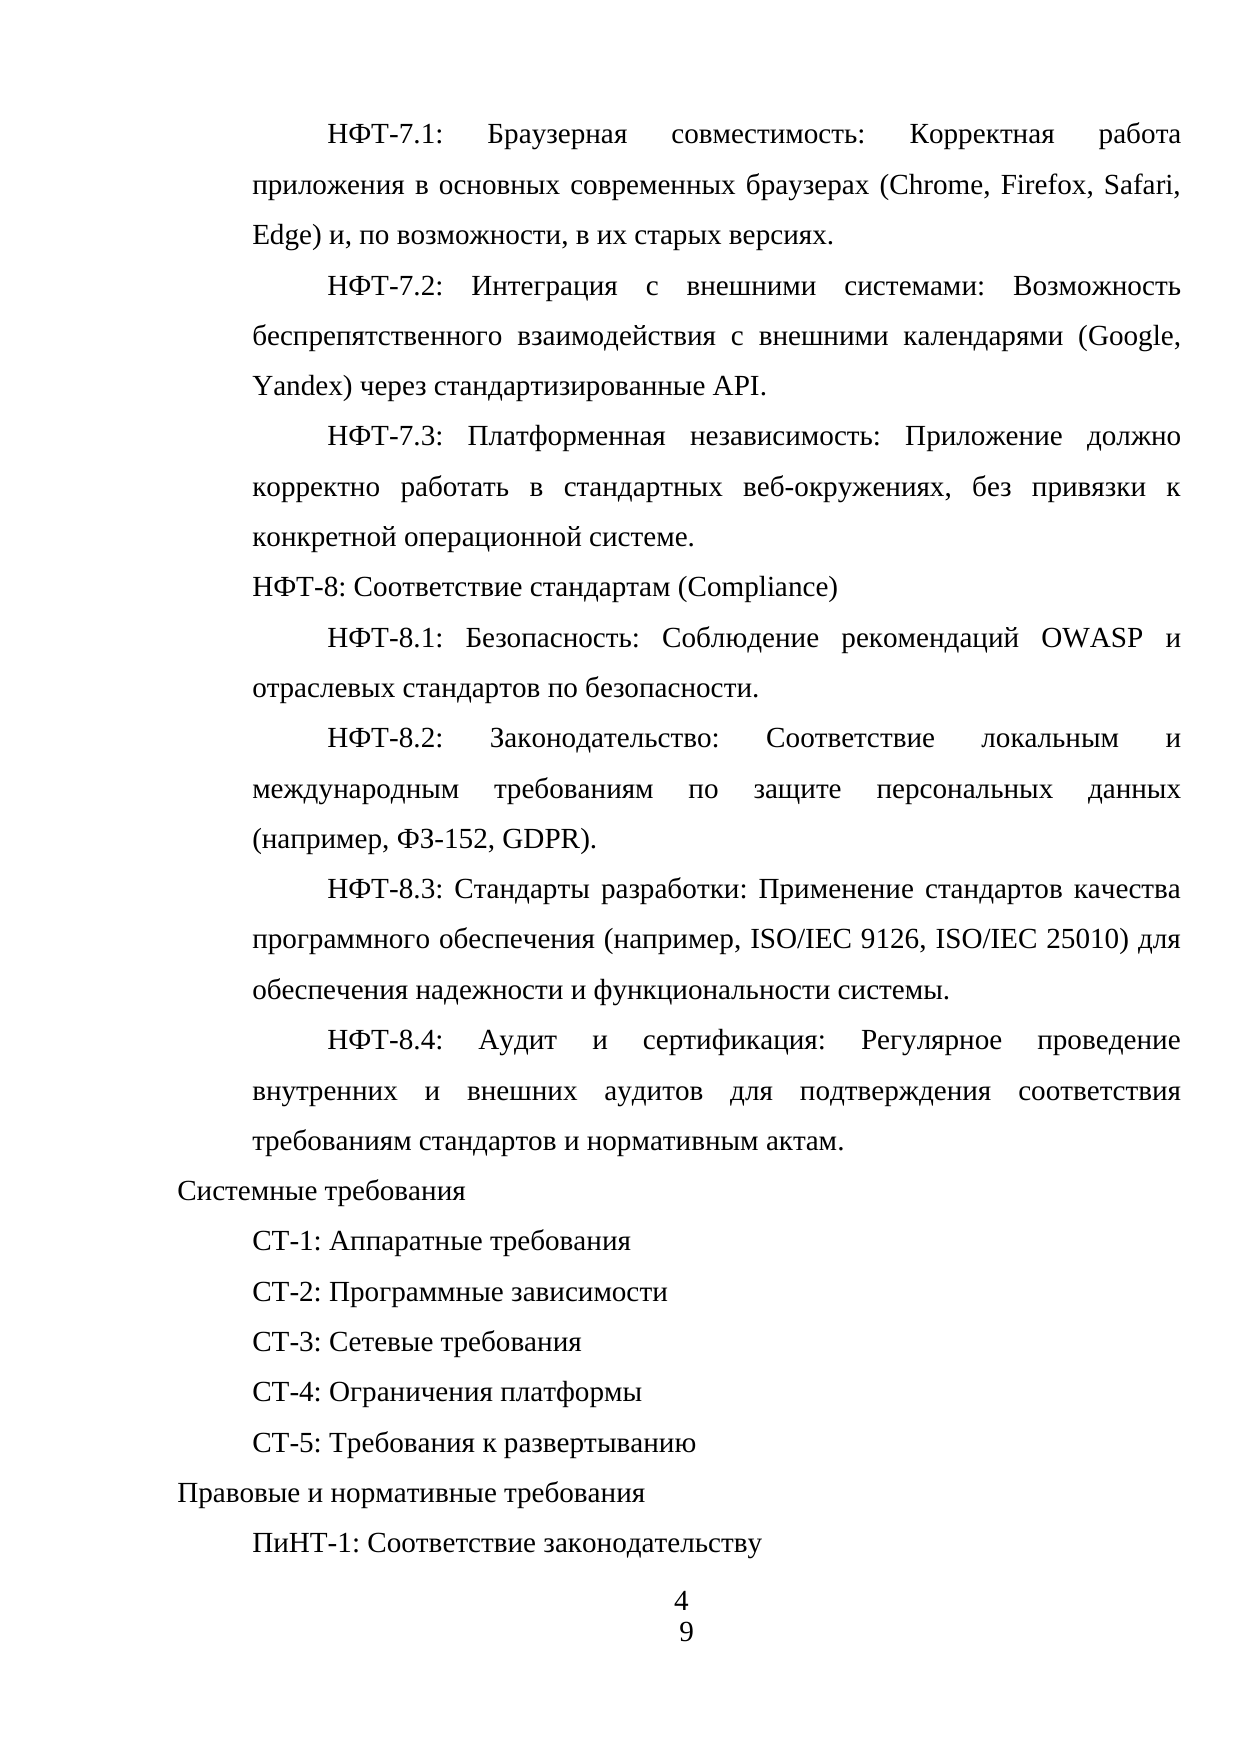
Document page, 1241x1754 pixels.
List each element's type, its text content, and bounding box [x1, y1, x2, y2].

text Правовые и нормативные требования [177, 1475, 1182, 1509]
text СТ-4: Ограничения платформы [177, 1374, 1182, 1408]
text СТ-3: Сетевые требования [177, 1324, 1182, 1358]
text СТ-5: Требования к развертыванию [177, 1425, 1182, 1458]
text НФТ-8.1: Безопасность: Соблюдение рекомендаций OWASP и отраслевых стандартов по безопасности. [252, 620, 1182, 704]
text НФТ-8.3: Стандарты разработки: Применение стандартов качества программного обеспечения (например, ISO/IEC 9126, ISO/IEC 25010) для обеспечения надежности и функциональности системы. [252, 871, 1182, 1006]
text СТ-2: Программные зависимости [177, 1274, 1182, 1307]
text НФТ-8.4: Аудит и сертификация: Регулярное проведение внутренних и внешних аудитов для подтверждения соответствия требованиям стандартов и нормативным актам. [252, 1022, 1182, 1156]
text НФТ-7.2: Интеграция с внешними системами: Возможность беспрепятственного взаимодействия с внешними календарями (Google, Yandex) через стандартизированные API. [252, 268, 1182, 402]
text Системные требования [177, 1173, 1182, 1207]
text НФТ-7.1: Браузерная совместимость: Корректная работа приложения в основных современных браузерах (Chrome, Firefox, Safari, Edge) и, по возможности, в их старых версиях. [252, 117, 1182, 251]
text СТ-1: Аппаратные требования [177, 1223, 1182, 1257]
text НФТ-8: Соответствие стандартам (Compliance) [177, 569, 1182, 603]
text НФТ-8.2: Законодательство: Соответствие локальным и международным требованиям по защите персональных данных (например, ФЗ-152, GDPR). [252, 720, 1182, 854]
text ПиНТ-1: Соответствие законодательству [177, 1525, 1182, 1559]
text НФТ-7.3: Платформенная независимость: Приложение должно корректно работать в стандартных веб-окружениях, без привязки к конкретной операционной системе. [252, 418, 1182, 553]
